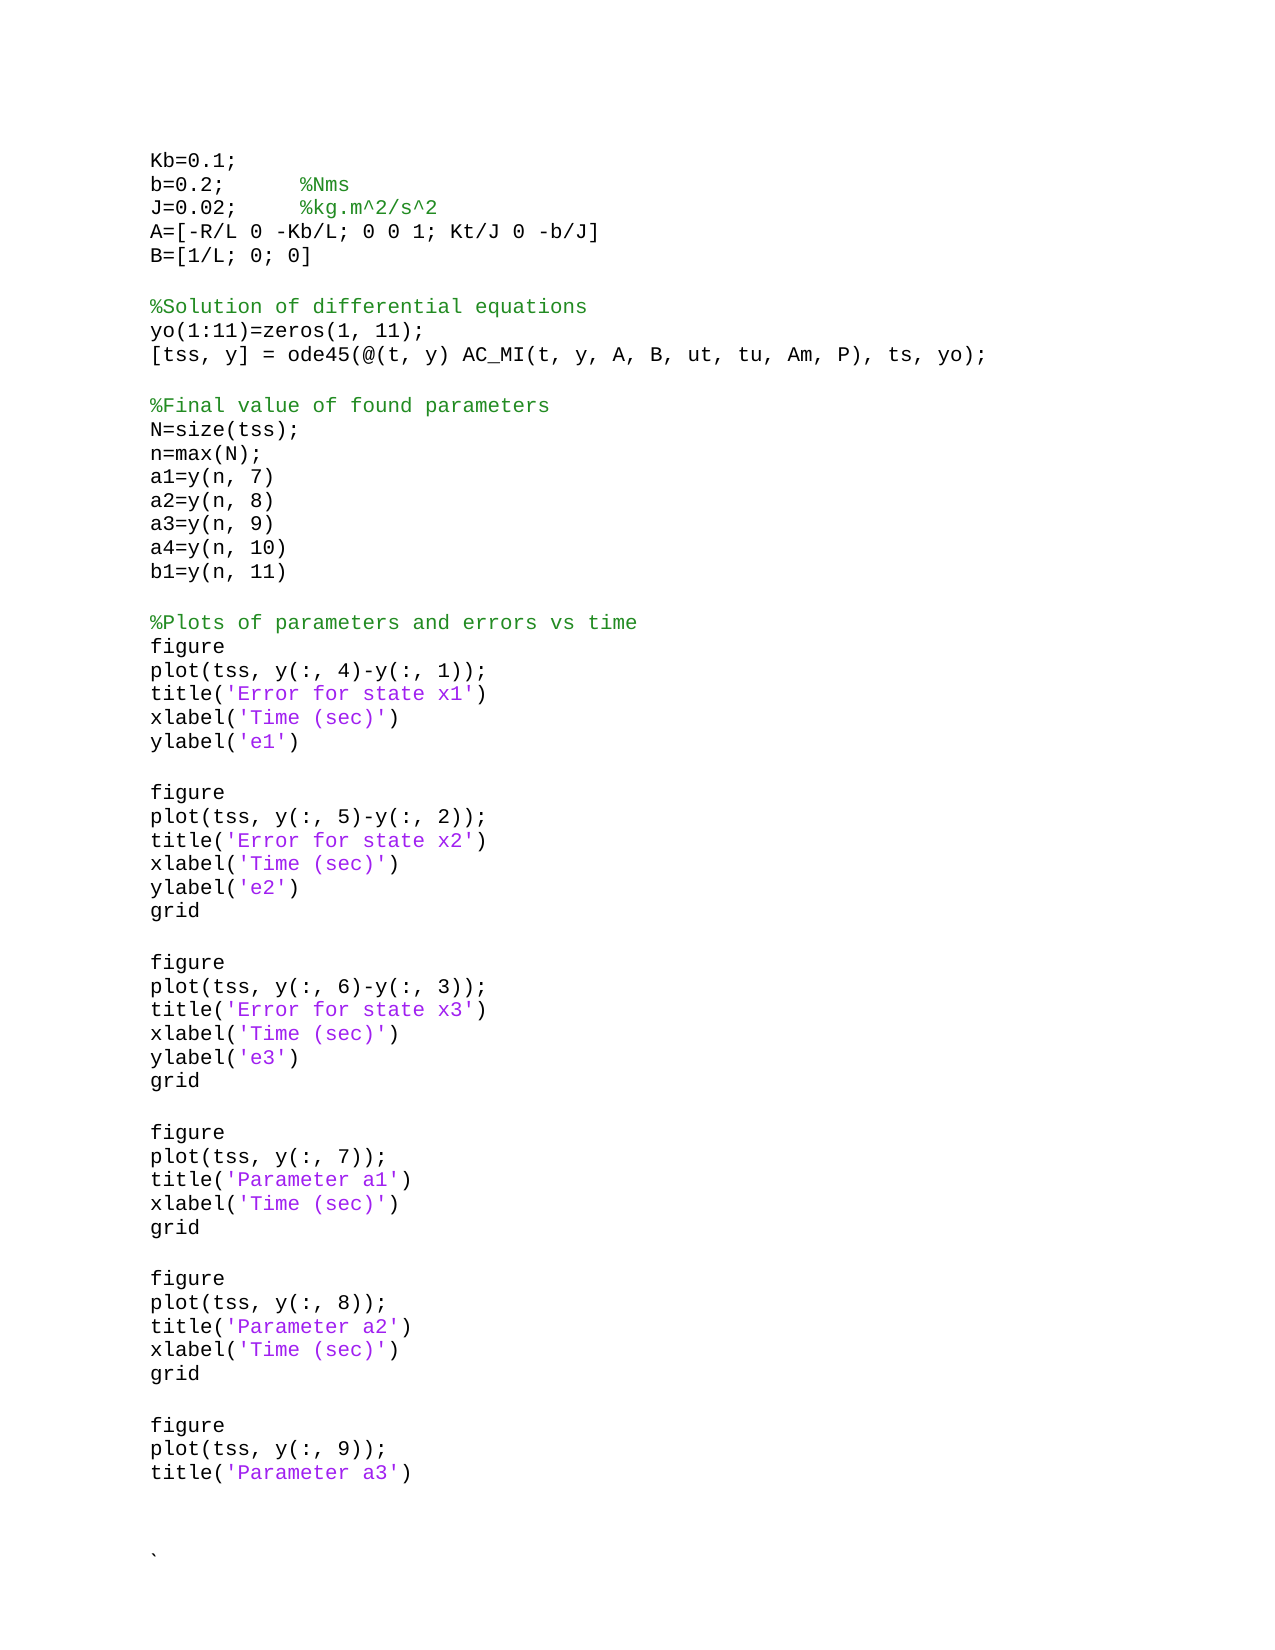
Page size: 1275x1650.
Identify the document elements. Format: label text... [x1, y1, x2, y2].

text xlabel('Time (sec)') [150, 853, 1125, 877]
text n=max(N); [150, 442, 1125, 466]
text [tss, y] = ode45(@(t, y) AC_MI(t, y, A, B, ut, tu, Am, P), ts, yo); [150, 343, 1125, 367]
text xlabel('Time (sec)') [150, 1193, 1125, 1217]
text xlabel('Time (sec)') [150, 707, 1125, 731]
text ylabel('e3') [150, 1047, 1125, 1070]
text title('Parameter a3') [150, 1462, 1125, 1486]
text figure [150, 1414, 1125, 1438]
text title('Error for state x3') [150, 999, 1125, 1023]
text ylabel('e1') [150, 731, 1125, 754]
text title('Error for state x1') [150, 683, 1125, 707]
text Kb=0.1; [150, 150, 1125, 174]
text grid [150, 1363, 1125, 1387]
text figure [150, 952, 1125, 976]
text b=0.2; %Nms [150, 174, 1125, 197]
text J=0.02; %kg.m^2/s^2 [150, 197, 1125, 221]
text plot(tss, y(:, 9)); [150, 1438, 1125, 1462]
text grid [150, 1217, 1125, 1240]
text ylabel('e2') [150, 877, 1125, 901]
text B=[1/L; 0; 0] [150, 244, 1125, 268]
text plot(tss, y(:, 6)-y(:, 3)); [150, 976, 1125, 999]
text title('Error for state x2') [150, 829, 1125, 853]
text %Plots of parameters and errors vs time [150, 612, 1125, 636]
text %Final value of found parameters [150, 395, 1125, 419]
text title('Parameter a2') [150, 1316, 1125, 1339]
text grid [150, 901, 1125, 924]
text figure [150, 1268, 1125, 1292]
text a3=y(n, 9) [150, 513, 1125, 537]
text figure [150, 1122, 1125, 1146]
text figure [150, 636, 1125, 660]
text plot(tss, y(:, 8)); [150, 1292, 1125, 1316]
text a4=y(n, 10) [150, 537, 1125, 561]
text plot(tss, y(:, 7)); [150, 1146, 1125, 1169]
text xlabel('Time (sec)') [150, 1339, 1125, 1363]
text grid [150, 1070, 1125, 1094]
text N=size(tss); [150, 419, 1125, 442]
text %Solution of differential equations [150, 296, 1125, 320]
text yo(1:11)=zeros(1, 11); [150, 320, 1125, 343]
text A=[-R/L 0 -Kb/L; 0 0 1; Kt/J 0 -b/J] [150, 221, 1125, 244]
text a1=y(n, 7) [150, 466, 1125, 490]
text title('Parameter a1') [150, 1169, 1125, 1193]
text b1=y(n, 11) [150, 561, 1125, 584]
text xlabel('Time (sec)') [150, 1023, 1125, 1047]
text a2=y(n, 8) [150, 490, 1125, 513]
text plot(tss, y(:, 5)-y(:, 2)); [150, 806, 1125, 829]
text plot(tss, y(:, 4)-y(:, 1)); [150, 660, 1125, 683]
text figure [150, 782, 1125, 806]
